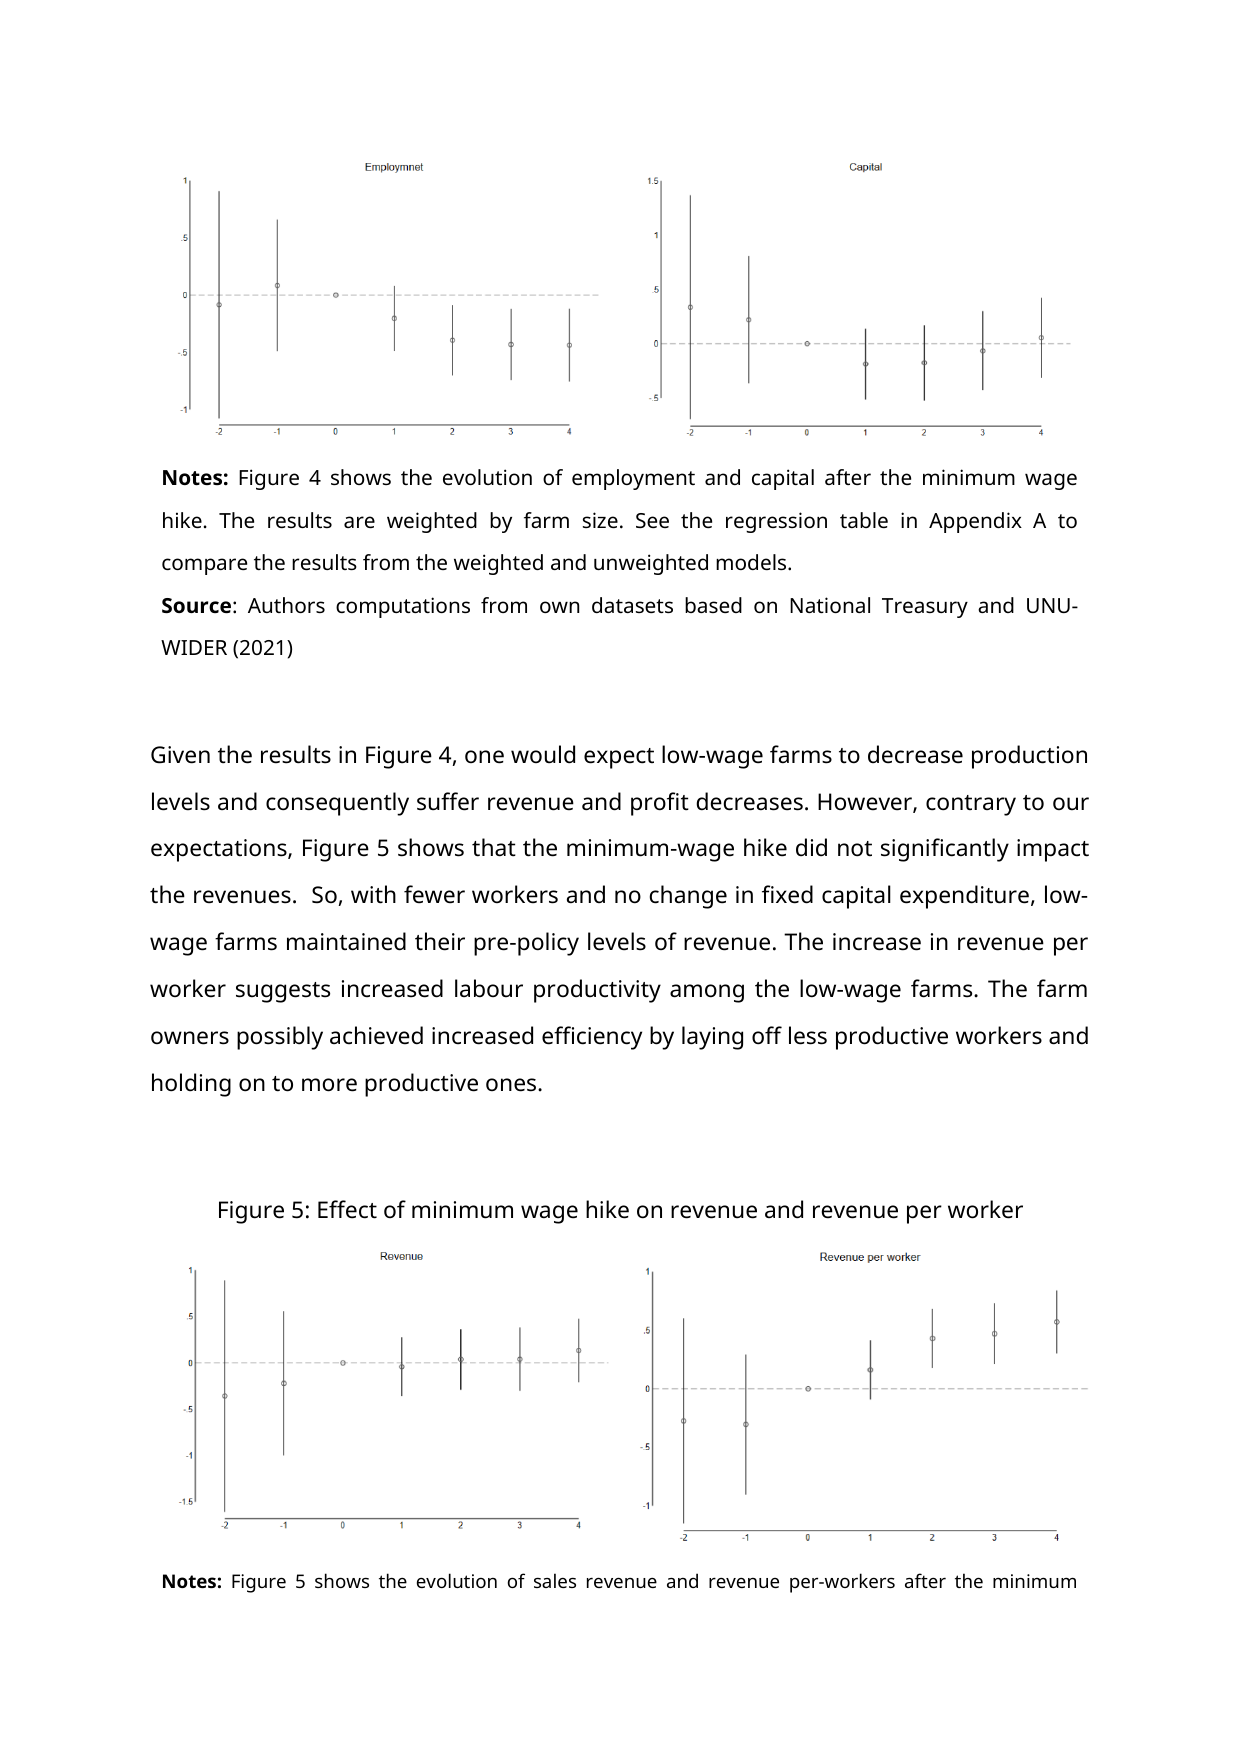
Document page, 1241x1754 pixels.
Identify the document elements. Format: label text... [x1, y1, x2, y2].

table_cell [150, 150, 619, 463]
picture [630, 150, 1081, 450]
table_header Figure 5: Effect of minimum wage hike on revenue and revenue per worker [150, 1194, 1090, 1238]
table_cell Notes: Figure 4 shows the evolution of employment and capital after the minimum wage hike. The results are weighted by farm size. See the regression table in Appendix A to compare the results from the weighted and unweighted models. Source: Authors computations from own datasets based on National Treasury and UNU-WIDER (2021) [150, 463, 1090, 675]
picture [161, 1238, 612, 1543]
table_cell [150, 1238, 611, 1568]
picture [161, 150, 609, 449]
picture [622, 1238, 1091, 1556]
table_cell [150, 1569, 1090, 1594]
table_cell [619, 150, 1090, 463]
text Given the results in Figure 4, one would expect low-wage farms to decrease production levels and consequently suffer revenue and profit decreases. However, contrary to our expectations, Figure 5 shows that the minimum-wage hike did not significantly impact the revenues. So, with fewer workers and no change in fixed capital expenditure, low-wage farms maintained their pre-policy levels of revenue. The increase in revenue per worker suggests increased labour productivity among the low-wage farms. The farm owners possibly achieved increased efficiency by laying off less productive workers and holding on to more productive ones. [150, 739, 1090, 1098]
table_cell [611, 1238, 1090, 1568]
